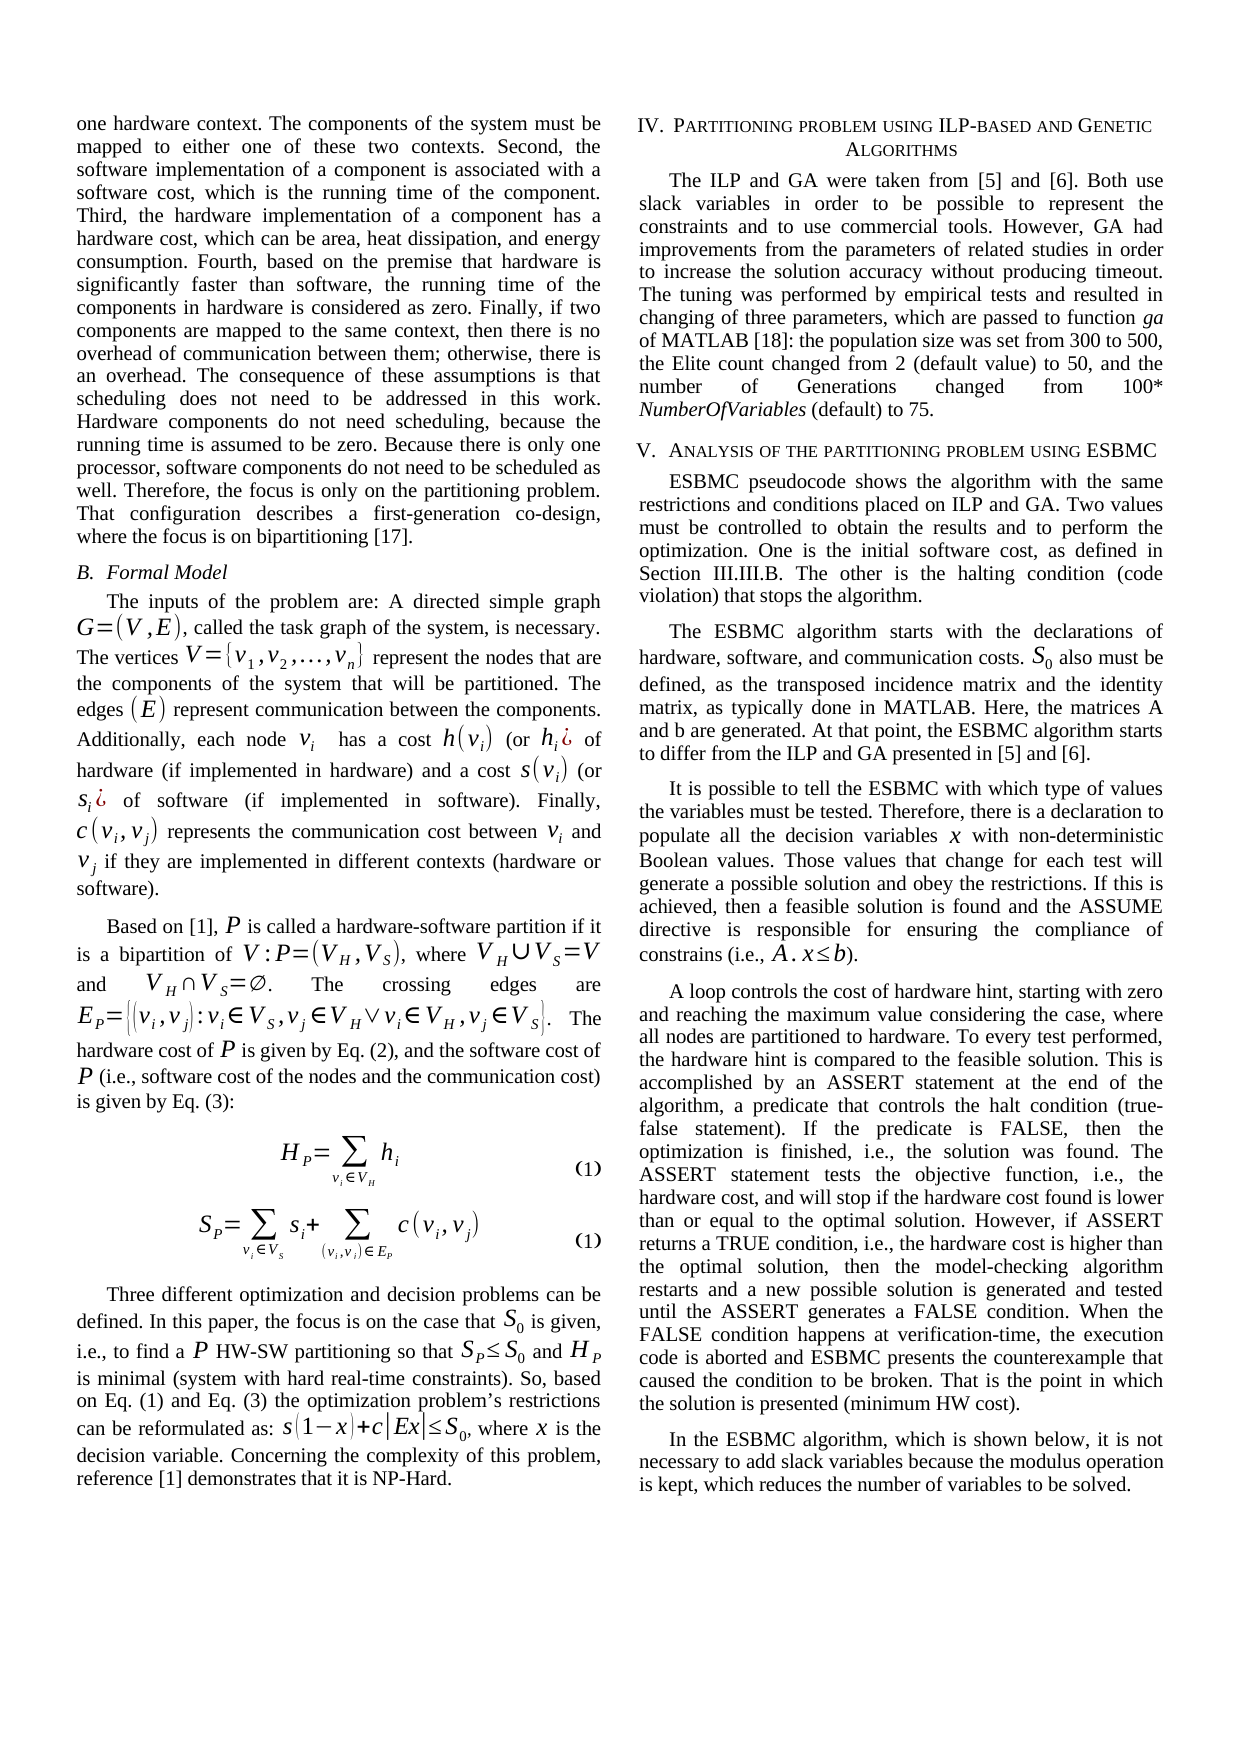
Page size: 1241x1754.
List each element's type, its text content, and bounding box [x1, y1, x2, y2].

text The inputs of the problem are: A directed simple graph , called the task graph of the system, is necessary. The vertices represent the nodes that are the components of the system that will be partitioned. The edges represent communication between the components. Additionally, each node has a cost (or of hardware (if implemented in hardware) and a cost (or of software (if implemented in software). Finally, represents the communication cost between and if they are implemented in different contexts (hardware or software). [76, 591, 601, 900]
text The ESBMC algorithm starts with the declarations of hardware, software, and communication costs. also must be defined, as the transposed incidence matrix and the identity matrix, as typically done in MATLAB. Here, the matrices A and b are generated. At that point, the ESBMC algorithm starts to differ from the ILP and GA presented in [5] and [6]. [639, 620, 1164, 764]
subtitle Partitioning problem using ILP-based and Genetic Algorithms [639, 112, 1164, 161]
subtitle Analysis of the partitioning problem using ESBMC [639, 438, 1164, 462]
text Based on [1], is called a hardware-software partition if it is a bipartition of , where and . The crossing edges are . The hardware cost of is given by Eq. (2), and the software cost of (i.e., software cost of the nodes and the communication cost) is given by Eq. (3): [76, 913, 601, 1113]
subtitle Formal Model [76, 560, 601, 584]
text The ILP and GA were taken from [5] and [6]. Both use slack variables in order to be possible to represent the constraints and to use commercial tools. However, GA had improvements from the parameters of related studies in order to increase the solution accuracy without producing timeout. The tuning was performed by empirical tests and resulted in changing of three parameters, which are passed to function ga of MATLAB [18]: the population size was set from 300 to 500, the Elite count changed from 2 (default value) to 50, and the number of Generations changed from 100* NumberOfVariables (default) to 75. [639, 169, 1164, 421]
text 3 [76, 1211, 601, 1258]
text ESBMC pseudocode shows the algorithm with the same restrictions and conditions placed on ILP and GA. Two values must be controlled to obtain the results and to perform the optimization. One is the initial software cost, as defined in Section III.B. The other is the halting condition (code violation) that stops the algorithm. [639, 470, 1164, 607]
text 2 [76, 1138, 601, 1186]
text It is possible to tell the ESBMC with which type of values the variables must be tested. Therefore, there is a declaration to populate all the decision variables with non-deterministic Boolean values. Those values that change for each test will generate a possible solution and obey the restrictions. If this is achieved, then a feasible solution is found and the ASSUME directive is responsible for ensuring the compliance of constrains (i.e., ). [639, 777, 1164, 967]
